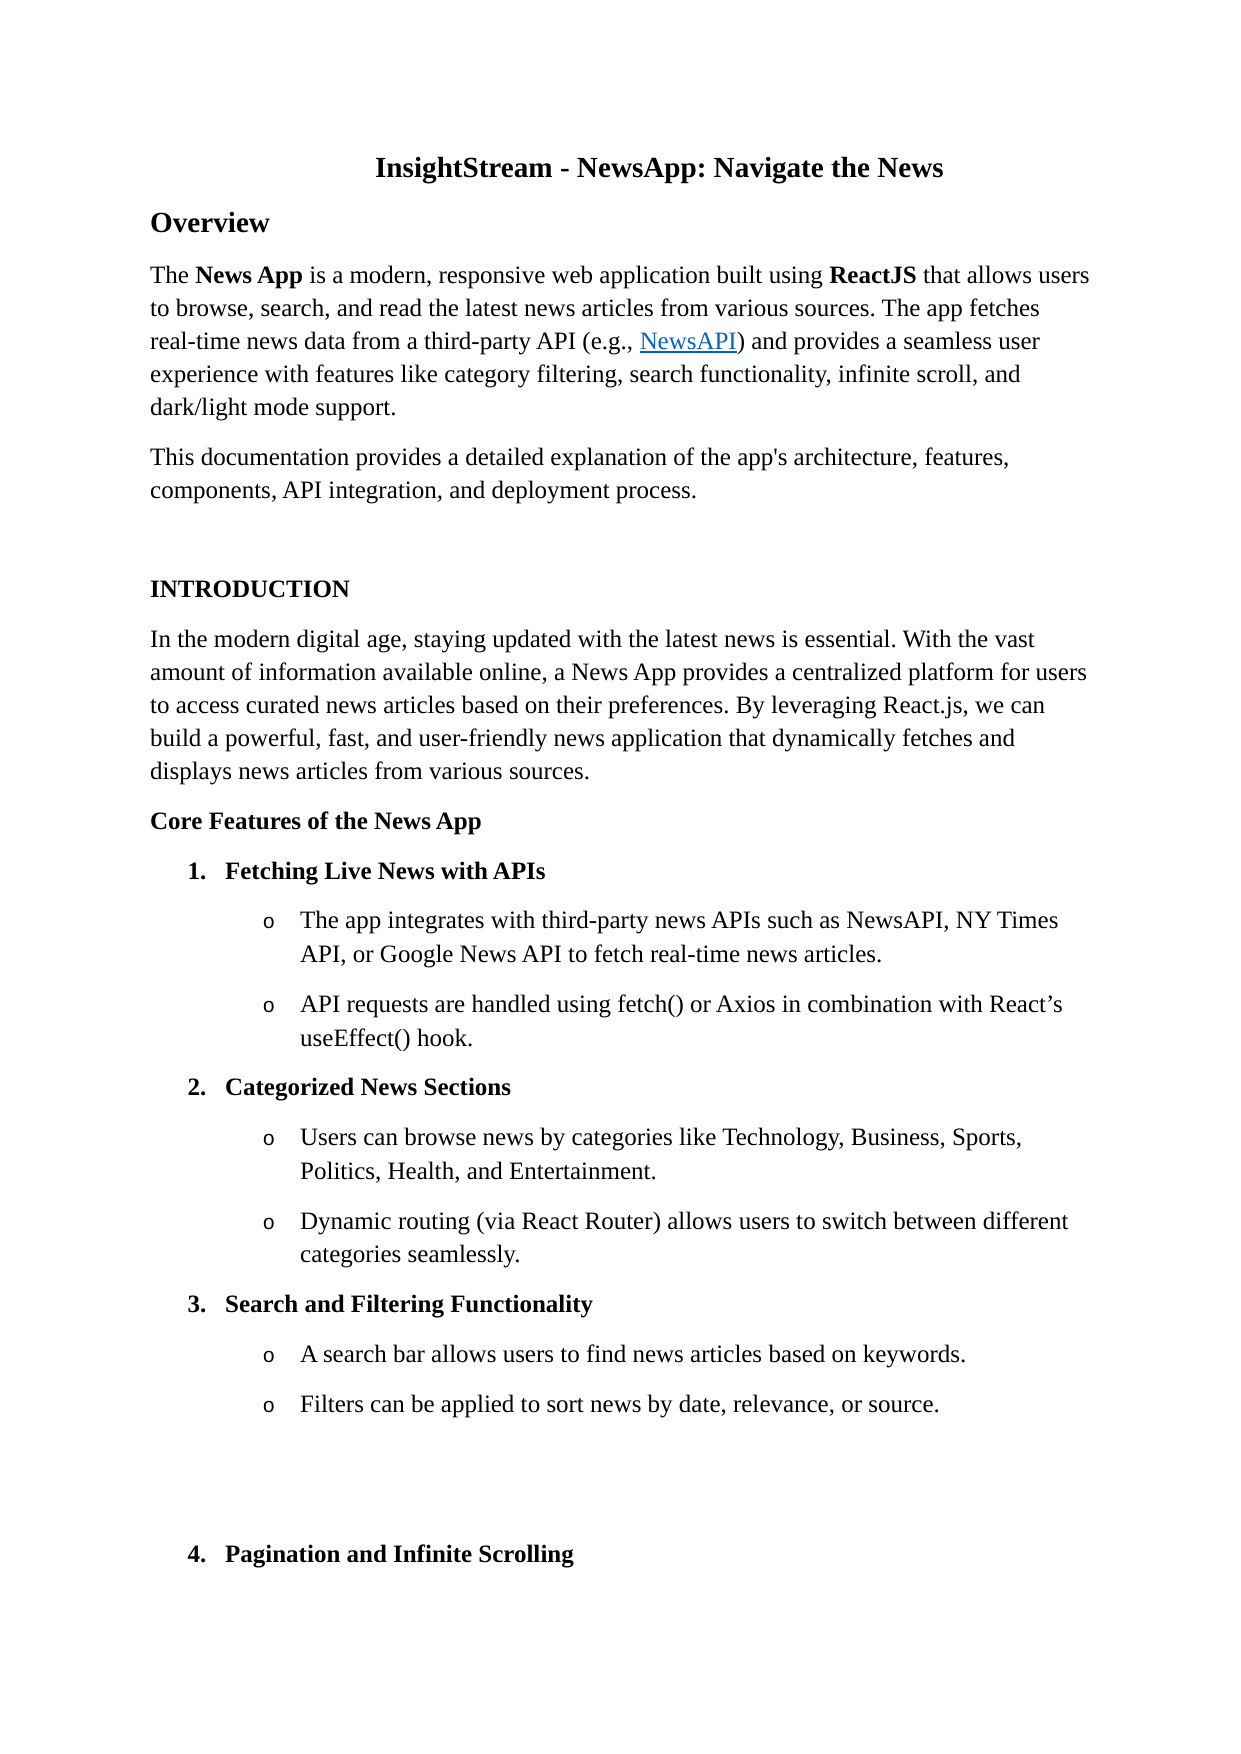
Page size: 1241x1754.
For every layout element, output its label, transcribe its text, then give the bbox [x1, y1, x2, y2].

list Users can browse news by categories like Technology, Business, Sports, Politics, Health, and Entertainment. [262, 1122, 1090, 1185]
text The News App is a modern, responsive web application built using ReactJS that allows users to browse, search, and read the latest news articles from various sources. The app fetches real-time news data from a third-party API (e.g., NewsAPI) and provides a seamless user experience with features like category filtering, search functionality, infinite scroll, and dark/light mode support. [150, 260, 1090, 421]
list A search bar allows users to find news articles based on keywords. [262, 1339, 1090, 1368]
text INTRODUCTION [150, 574, 1090, 603]
text Core Features of the News App [150, 806, 1090, 835]
list Fetching Live News with APIs [187, 856, 1090, 884]
list API requests are handled using fetch() or Axios in combination with React’s useEffect() hook. [262, 989, 1090, 1052]
list Search and Filtering Functionality [187, 1289, 1090, 1318]
text In the modern digital age, staying updated with the latest news is essential. With the vast amount of information available online, a News App provides a centralized platform for users to access curated news articles based on their preferences. By leveraging React.js, we can build a powerful, fast, and user-friendly news application that dynamically fetches and displays news articles from various sources. [150, 624, 1090, 785]
list The app integrates with third-party news APIs such as NewsAPI, NY Times API, or Google News API to fetch real-time news articles. [262, 905, 1090, 968]
text This documentation provides a detailed explanation of the app's architecture, features, components, API integration, and deployment process. [150, 442, 1090, 504]
list Filters can be applied to sort news by date, relevance, or source. [262, 1389, 1090, 1419]
list Pagination and Infinite Scrolling [187, 1539, 1090, 1568]
text Overview [150, 205, 1090, 239]
text InsightStream - NewsApp: Navigate the News [300, 150, 1090, 183]
list Categorized News Sections [187, 1072, 1090, 1101]
list Dynamic routing (via React Router) allows users to switch between different categories seamlessly. [262, 1206, 1090, 1268]
